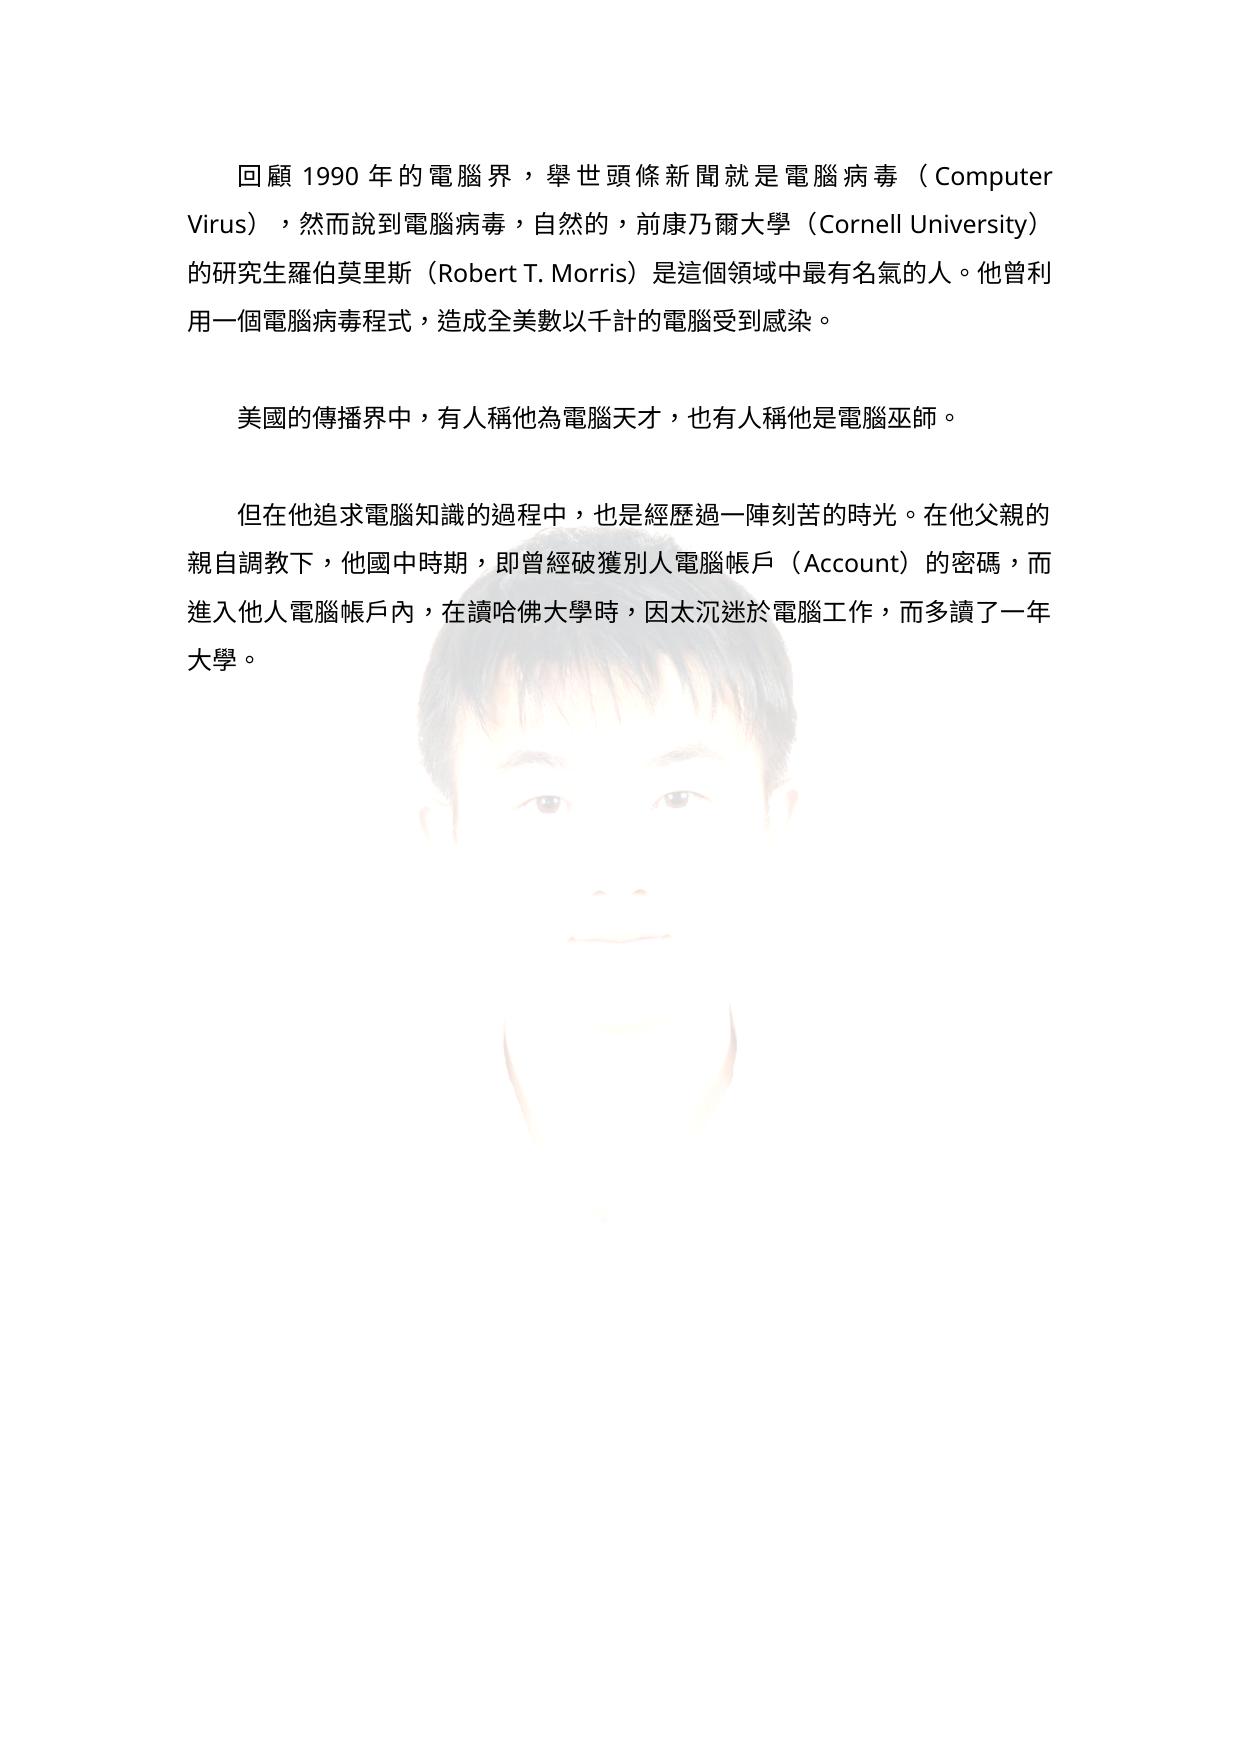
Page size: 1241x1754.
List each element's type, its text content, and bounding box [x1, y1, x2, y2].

text 回顧1990年的電腦界，舉世頭條新聞就是電腦病毒（Computer Virus），然而說到電腦病毒，自然的，前康乃爾大學（Cornell University）的研究生羅伯莫里斯（Robert T. Morris）是這個領域中最有名氣的人。他曾利用一個電腦病毒程式，造成全美數以千計的電腦受到感染。 [187, 150, 1053, 344]
text 但在他追求電腦知識的過程中，也是經歷過一陣刻苦的時光。在他父親的親自調教下，他國中時期，即曾經破獲別人電腦帳戶（Account）的密碼，而進入他人電腦帳戶內，在讀哈佛大學時，因太沉迷於電腦工作，而多讀了一年大學。 [187, 489, 1053, 683]
text 美國的傳播界中，有人稱他為電腦天才，也有人稱他是電腦巫師。 [187, 393, 1053, 441]
